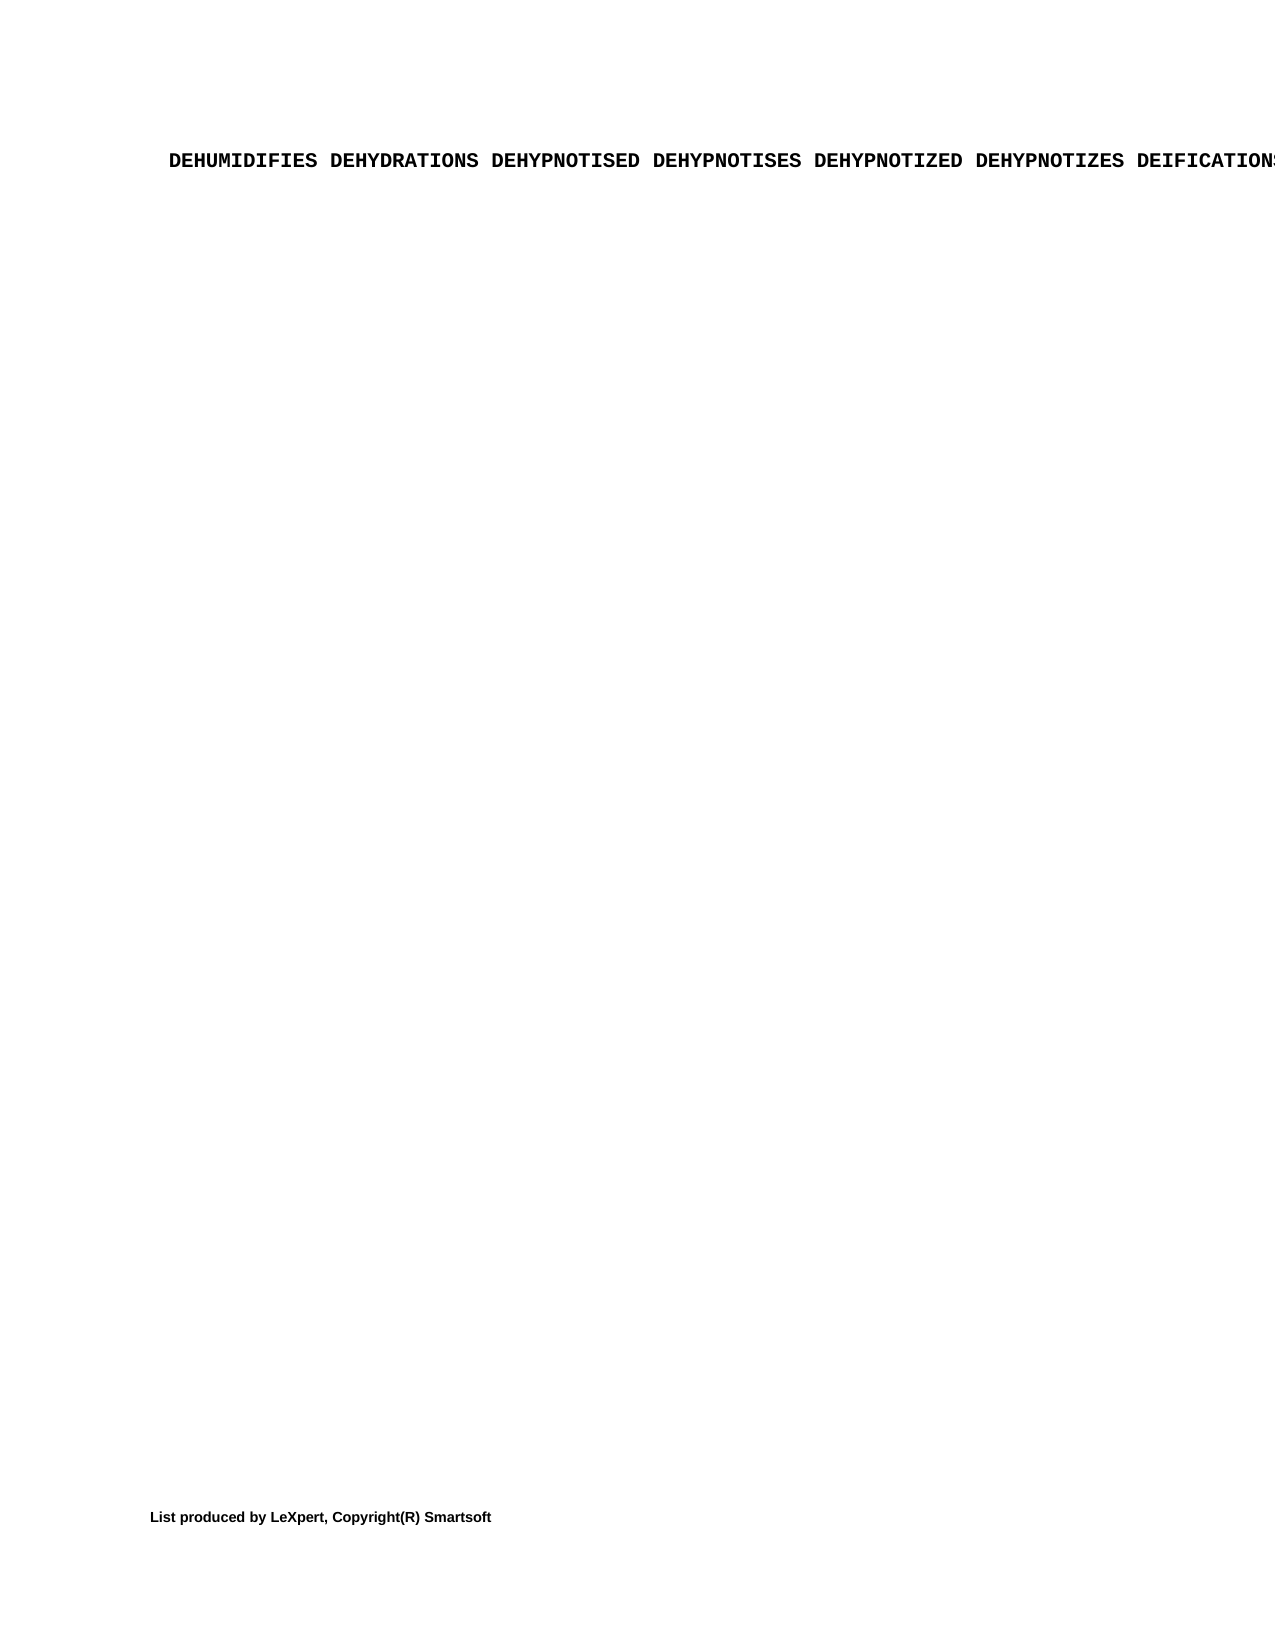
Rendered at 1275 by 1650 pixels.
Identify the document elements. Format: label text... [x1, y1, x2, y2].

text List produced by LeXpert, Copyright(R) Smartsoft [150, 1509, 1117, 1526]
